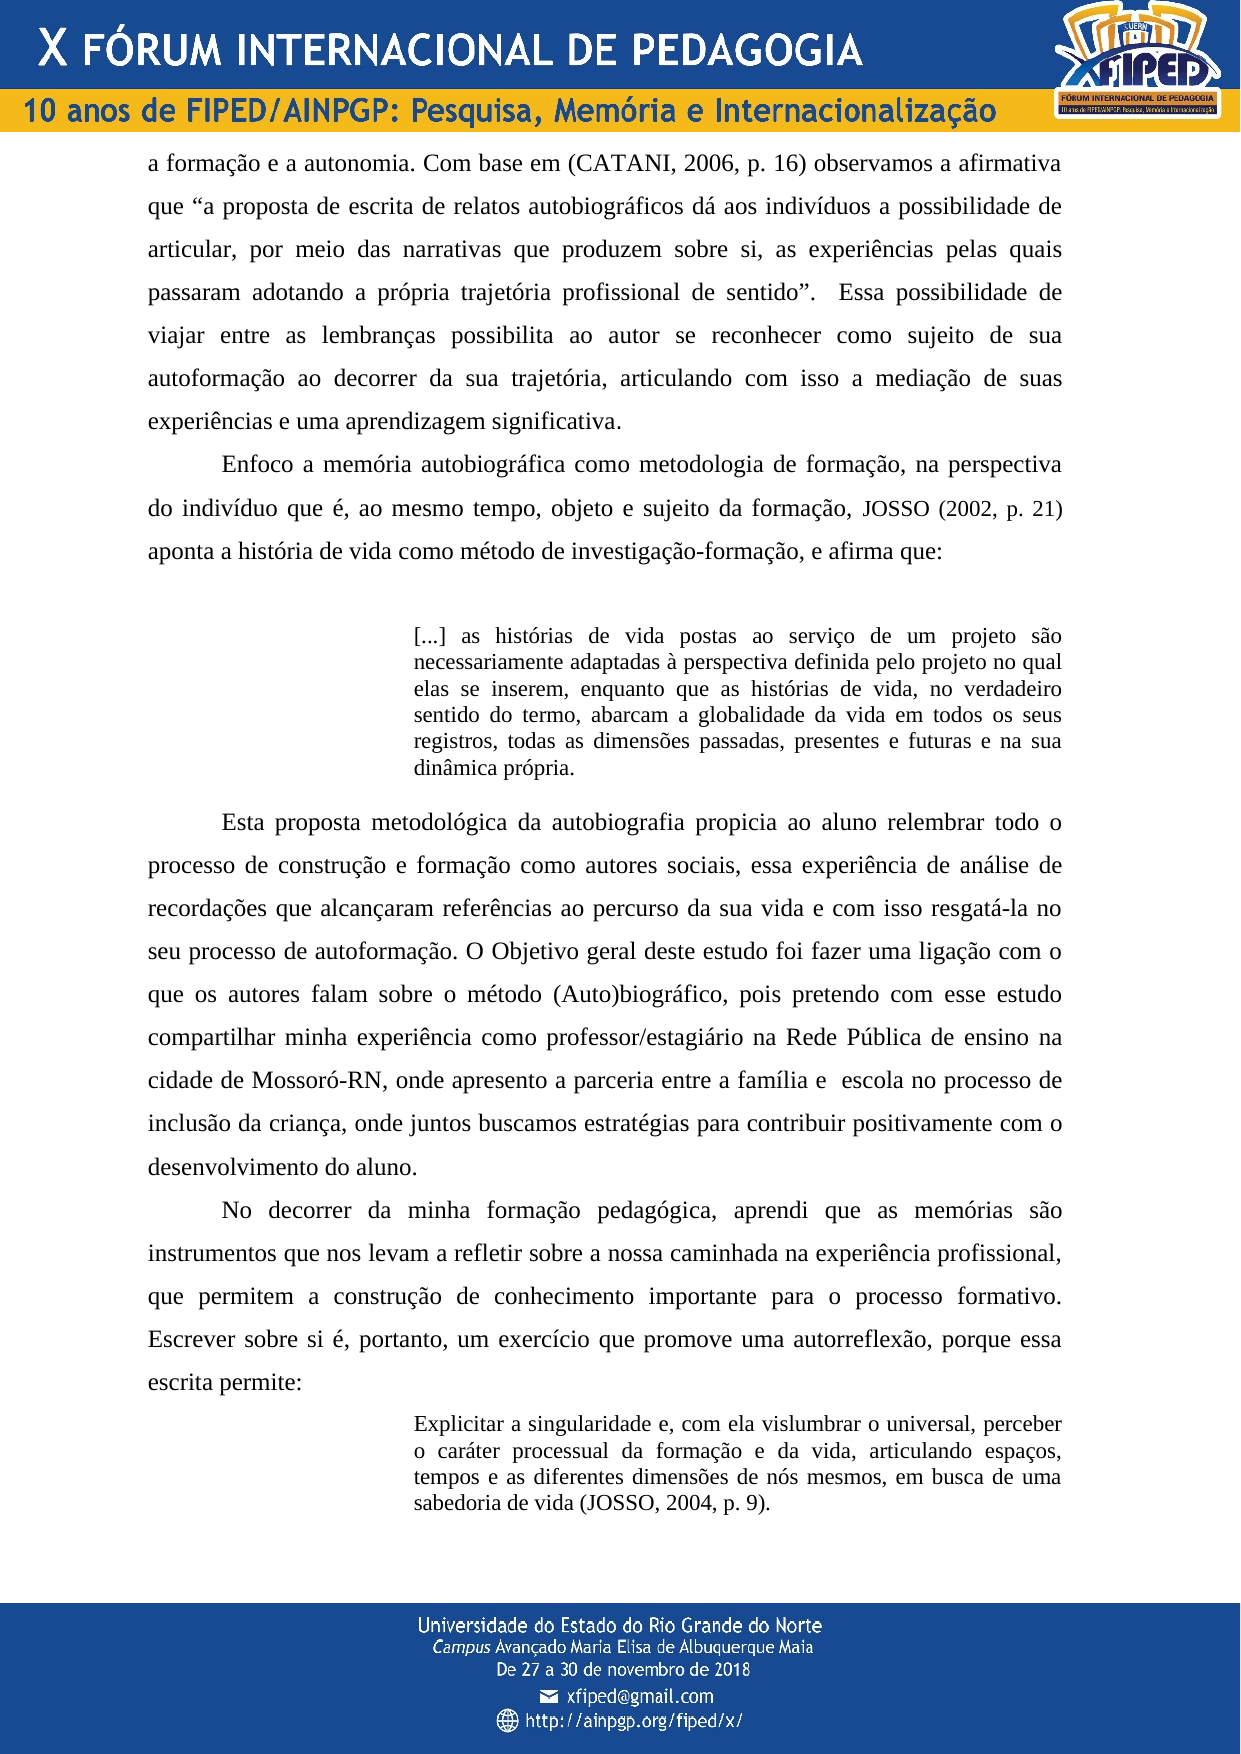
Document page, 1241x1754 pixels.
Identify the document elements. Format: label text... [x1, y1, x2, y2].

text Esta proposta metodológica da autobiografia propicia ao aluno relembrar todo o processo de construção e formação como autores sociais, essa experiência de análise de recordações que alcançaram referências ao percurso da sua vida e com isso resgatá-la no seu processo de autoformação. O Objetivo geral deste estudo foi fazer uma ligação com o que os autores falam sobre o método (Auto)biográfico, pois pretendo com esse estudo compartilhar minha experiência como professor/estagiário na Rede Pública de ensino na cidade de Mossoró-RN, onde apresento a parceria entre a família e escola no processo de inclusão da criança, onde juntos buscamos estratégias para contribuir positivamente com o desenvolvimento do aluno. [148, 807, 1063, 1180]
text No decorrer da minha formação pedagógica, aprendi que as memórias são instrumentos que nos levam a refletir sobre a nossa caminhada na experiência profissional, que permitem a construção de conhecimento importante para o processo formativo. Escrever sobre si é, portanto, um exercício que promove uma autorreflexão, porque essa escrita permite: [148, 1195, 1063, 1396]
text Explicitar a singularidade e, com ela vislumbrar o universal, perceber o caráter processual da formação e da vida, articulando espaços, tempos e as diferentes dimensões de nós mesmos, em busca de uma sabedoria de vida (JOSSO, 2004, p. 9). [413, 1410, 1063, 1516]
picture [0, 1603, 1241, 1754]
text Enfoco a memória autobiográfica como metodologia de formação, na perspectiva do indivíduo que é, ao mesmo tempo, objeto e sujeito da formação, JOSSO (2002, p. 21) aponta a história de vida como método de investigação-formação, e afirma que: [148, 449, 1063, 564]
picture [0, 0, 1241, 132]
text [...] as histórias de vida postas ao serviço de um projeto são necessariamente adaptadas à perspectiva definida pelo projeto no qual elas se inserem, enquanto que as histórias de vida, no verdadeiro sentido do termo, abarcam a globalidade da vida em todos os seus registros, todas as dimensões passadas, presentes e futuras e na sua dinâmica própria. [413, 622, 1063, 780]
